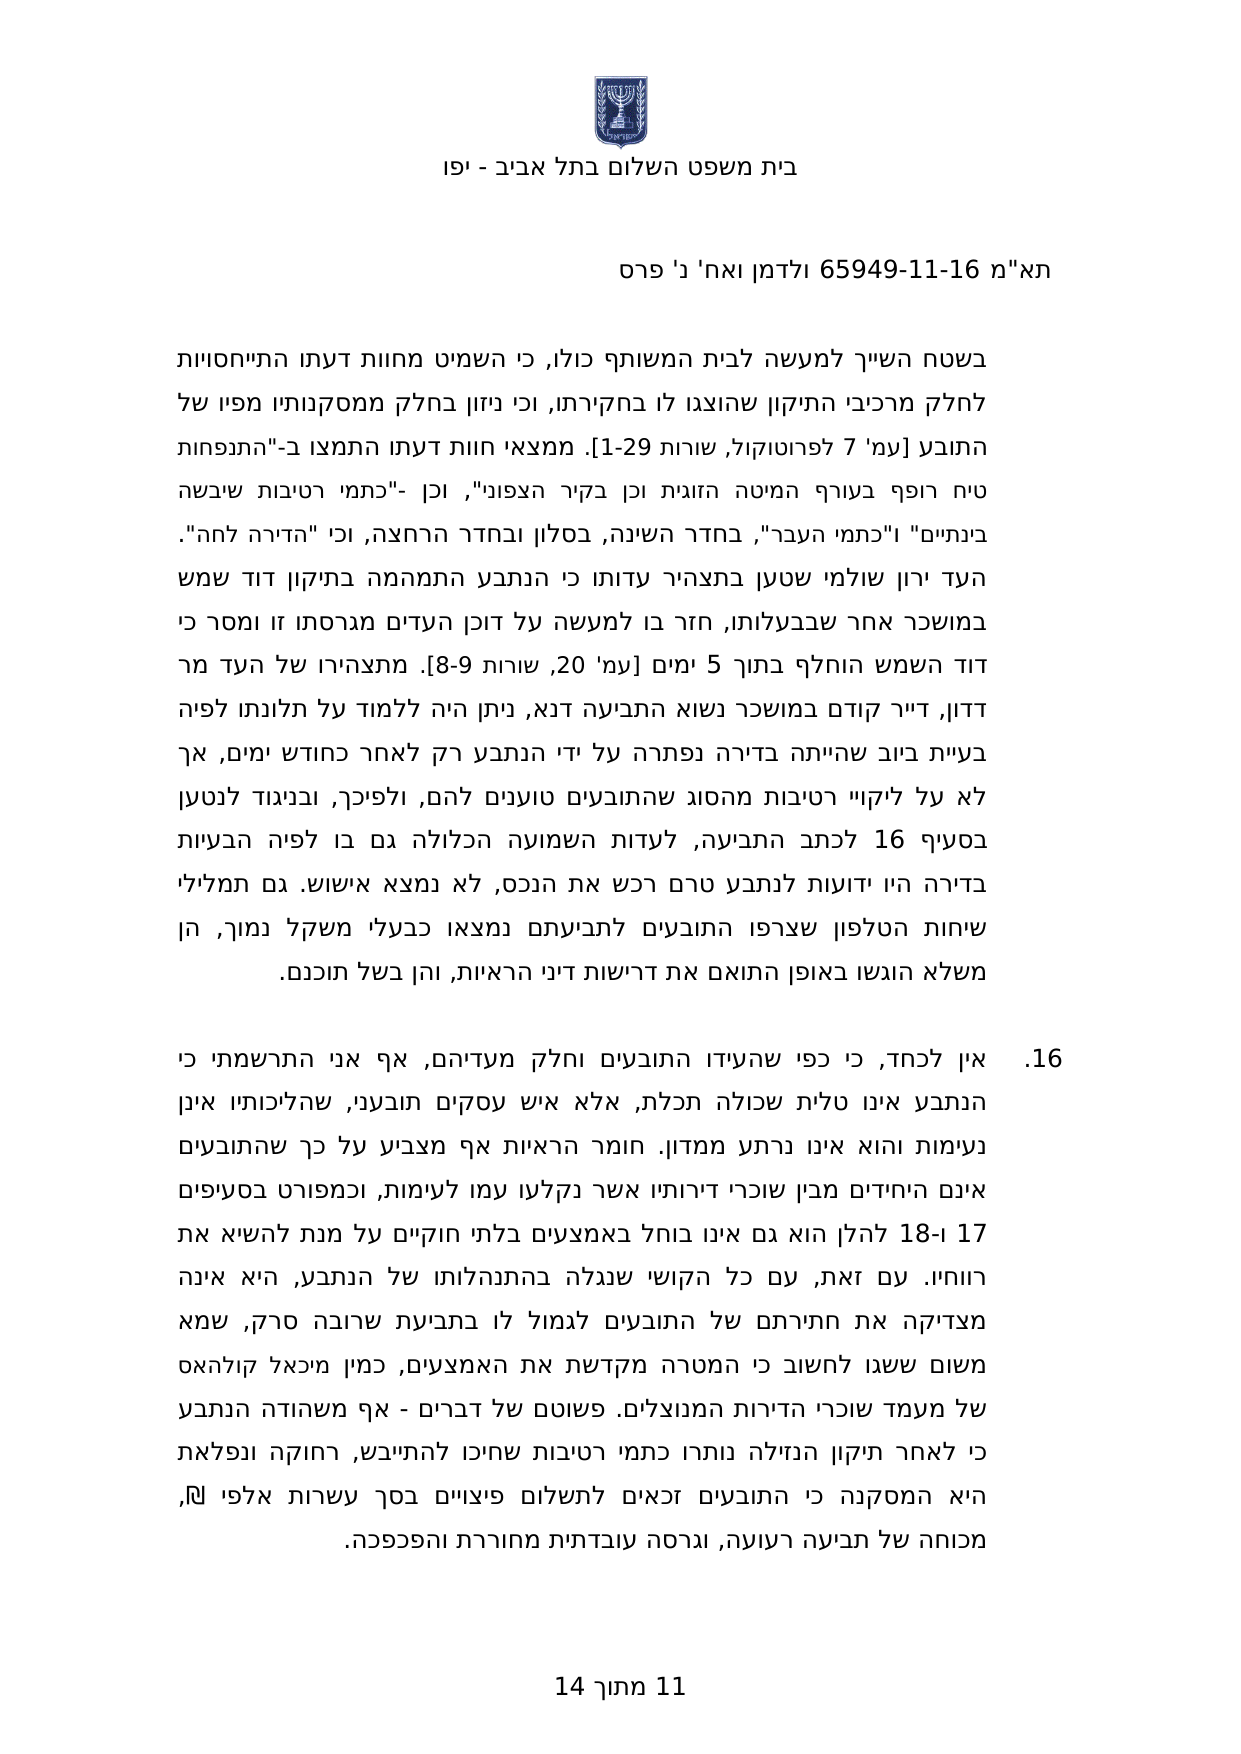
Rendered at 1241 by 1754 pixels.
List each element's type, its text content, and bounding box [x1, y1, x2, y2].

picture [589, 75, 651, 152]
text 16. אין לכחד, כי כפי שהעידו התובעים וחלק מעדיהם, אף אני התרשמתי כי הנתבע אינו טלית שכולה תכלת, אלא איש עסקים תובעני, שהליכותיו אינן נעימות והוא אינו נרתע ממדון. חומר הראיות אף מצביע על כך שהתובעים אינם היחידים מבין שוכרי דירותיו אשר נקלעו עמו לעימות, וכמפורט בסעיפים 17 ו-18 להלן הוא גם אינו בוחל באמצעים בלתי חוקיים על מנת להשיא את רווחיו. עם זאת, עם כל הקושי שנגלה בהתנהלותו של הנתבע, היא אינה מצדיקה את חתירתם של התובעים לגמול לו בתביעת שרובה סרק, שמא משום ששגו לחשוב כי המטרה מקדשת את האמצעים, כמין מיכאל קולהאס של מעמד שוכרי הדירות המנוצלים. פשוטם של דברים - אף משהודה הנתבע כי לאחר תיקון הנזילה נותרו כתמי רטיבות שחיכו להתייבש, רחוקה ונפלאת היא המסקנה כי התובעים זכאים לתשלום פיצויים בסך עשרות אלפי ₪, מכוחה של תביעה רעועה, וגרסה עובדתית מחוררת והפכפכה. [177, 1044, 1063, 1554]
